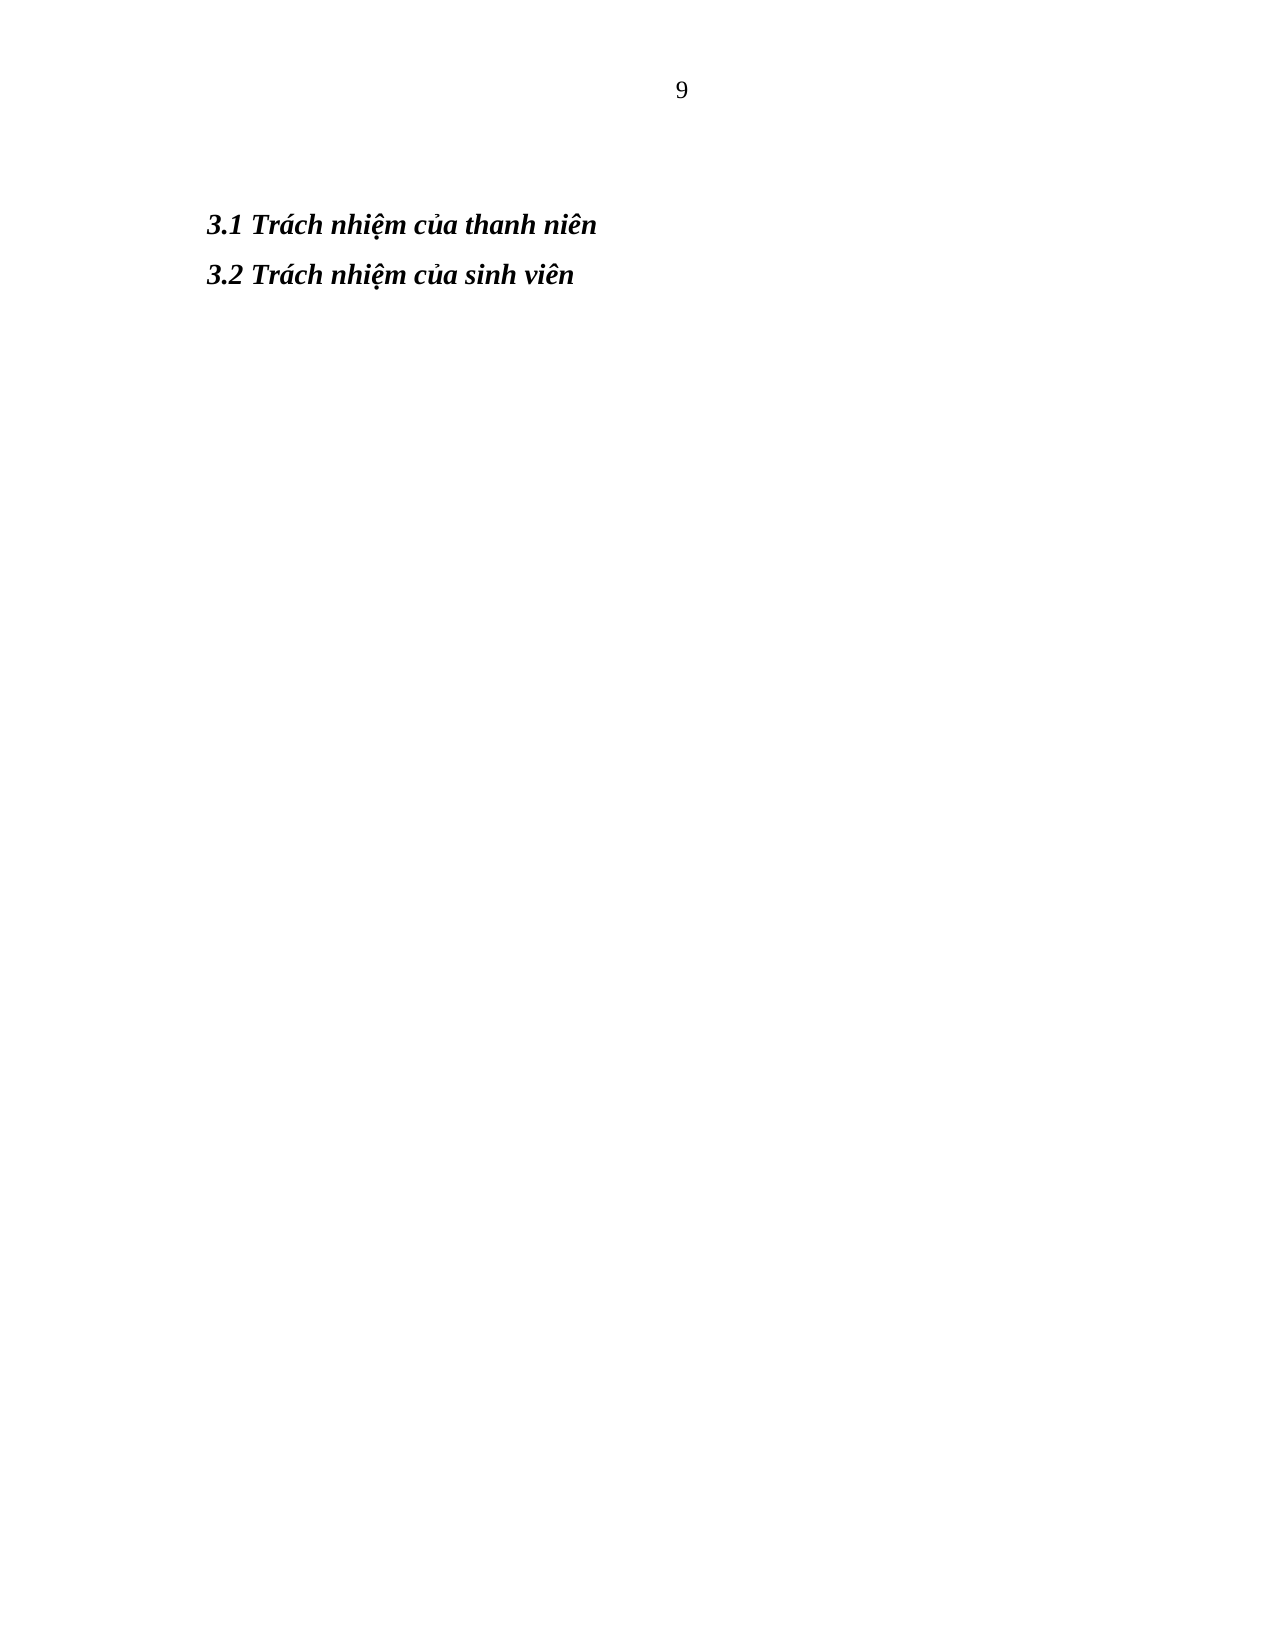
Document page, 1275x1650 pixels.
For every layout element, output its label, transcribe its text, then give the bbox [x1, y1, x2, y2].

text 3.1 Trách nhiệm của thanh niên [207, 207, 1157, 240]
text 3.2 Trách nhiệm của sinh viên [207, 257, 1157, 291]
